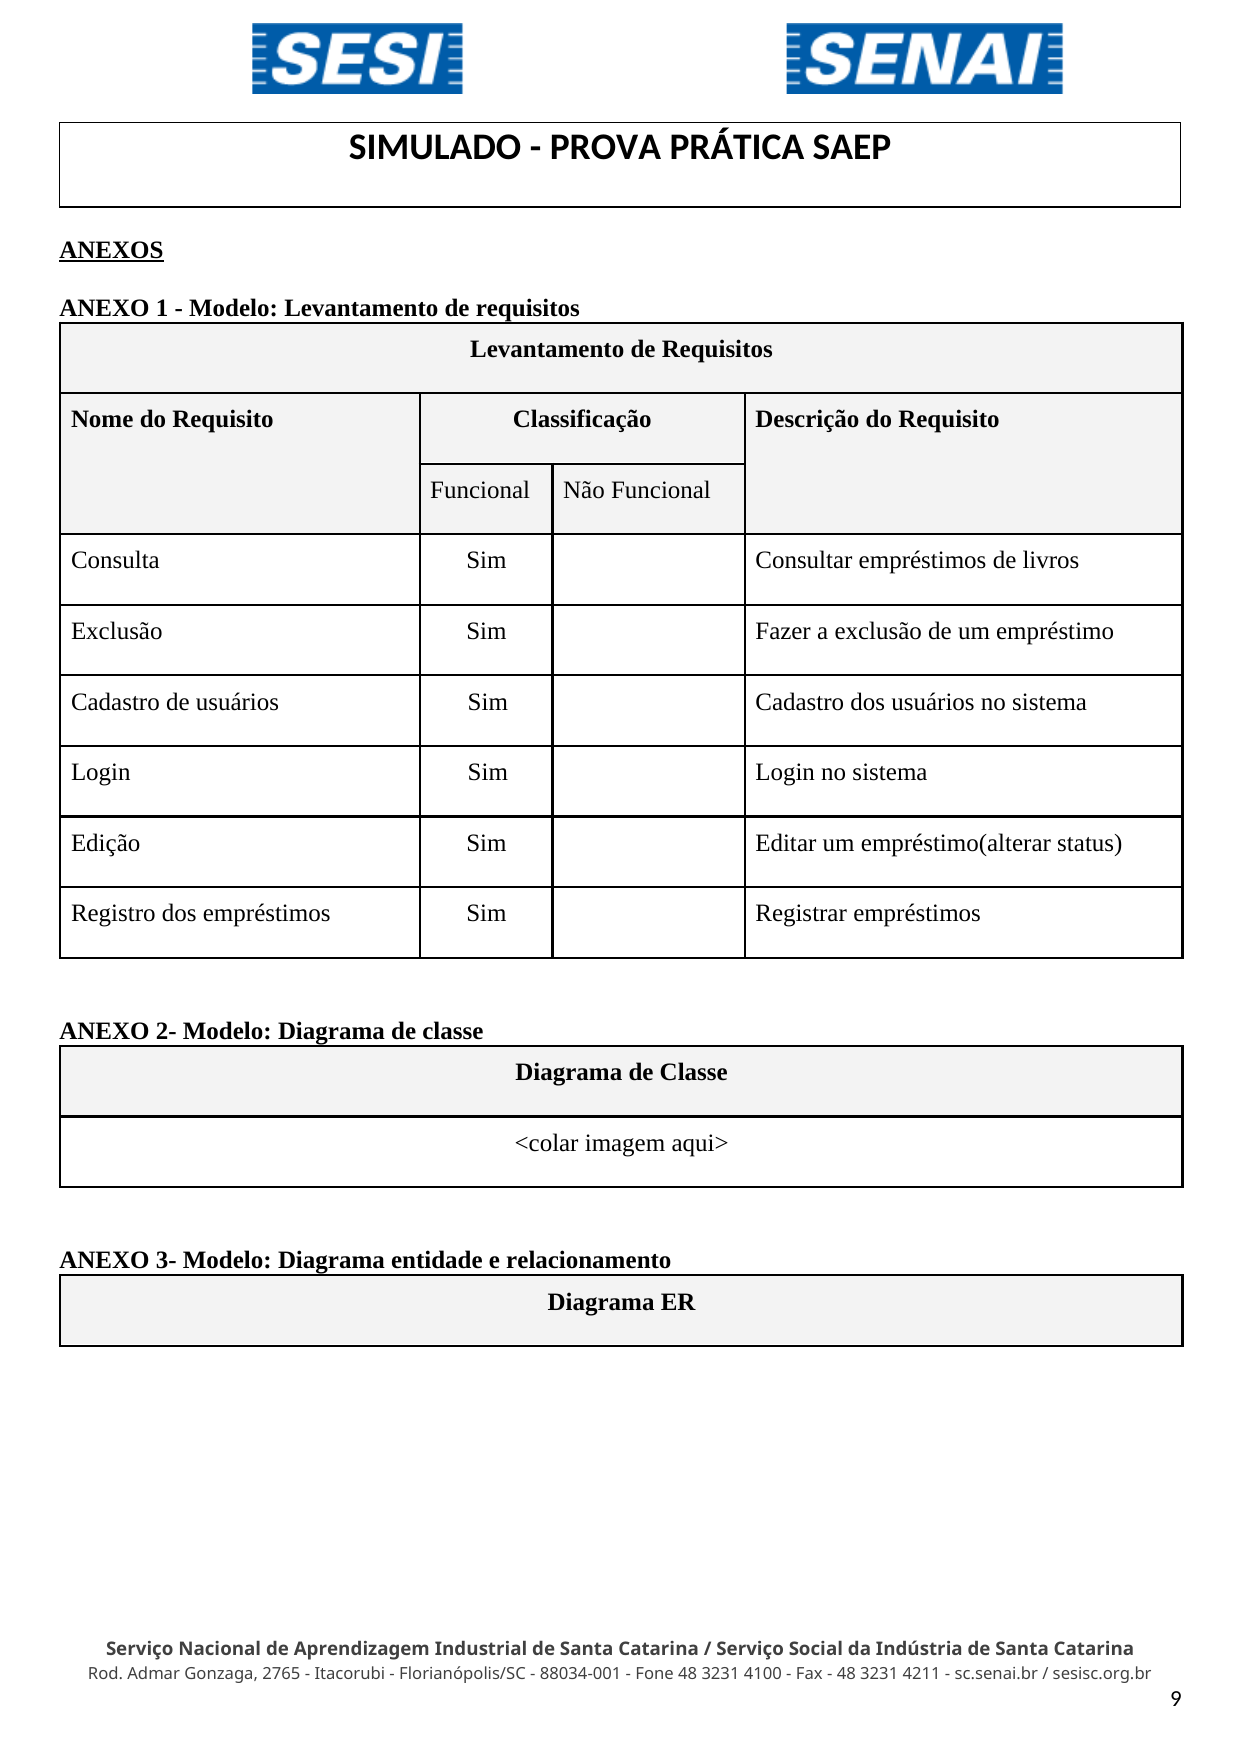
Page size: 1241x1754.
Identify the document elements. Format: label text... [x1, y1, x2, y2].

table_cell Sim [421, 535, 551, 603]
text ANEXOS [59, 235, 1181, 264]
table_cell Registro dos empréstimos [61, 888, 419, 957]
text ANEXO 3- Modelo: Diagrama entidade e relacionamento [59, 1245, 1181, 1274]
table_cell Cadastro dos usuários no sistema [746, 676, 1181, 745]
text ANEXO 1 - Modelo: Levantamento de requisitos [59, 293, 1181, 322]
table_cell [554, 535, 744, 603]
table_cell Sim [421, 888, 551, 957]
table_header Diagrama ER [61, 1276, 1181, 1344]
table_cell Edição [61, 818, 419, 886]
table_header Diagrama de Classe [61, 1047, 1181, 1115]
table_cell [554, 818, 744, 886]
table_cell Login no sistema [746, 747, 1181, 815]
table_cell [554, 676, 744, 745]
table_cell Sim [421, 747, 551, 815]
table_cell Classificação [421, 394, 744, 462]
table_cell Sim [421, 676, 551, 745]
table_cell Consulta [61, 535, 419, 603]
table_cell Sim [421, 606, 551, 674]
table_cell Cadastro de usuários [61, 676, 419, 745]
table_cell Nome do Requisito [61, 394, 419, 533]
table_cell Descrição do Requisito [746, 394, 1181, 533]
table_cell Consultar empréstimos de livros [746, 535, 1181, 603]
table_cell Editar um empréstimo(alterar status) [746, 818, 1181, 886]
table_cell Sim [421, 818, 551, 886]
text ANEXO 2- Modelo: Diagrama de classe [59, 1016, 1181, 1045]
table_cell [554, 606, 744, 674]
table_cell Fazer a exclusão de um empréstimo [746, 606, 1181, 674]
picture [786, 23, 1064, 94]
table_cell Não Funcional [554, 465, 744, 533]
table_cell Login [61, 747, 419, 815]
table_cell Exclusão [61, 606, 419, 674]
table_cell <colar imagem aqui> [61, 1118, 1181, 1186]
table_cell Funcional [421, 465, 551, 533]
table_header Levantamento de Requisitos [61, 324, 1181, 392]
picture [252, 23, 464, 94]
table_cell [554, 888, 744, 957]
table_cell [554, 747, 744, 815]
table_cell Registrar empréstimos [746, 888, 1181, 957]
